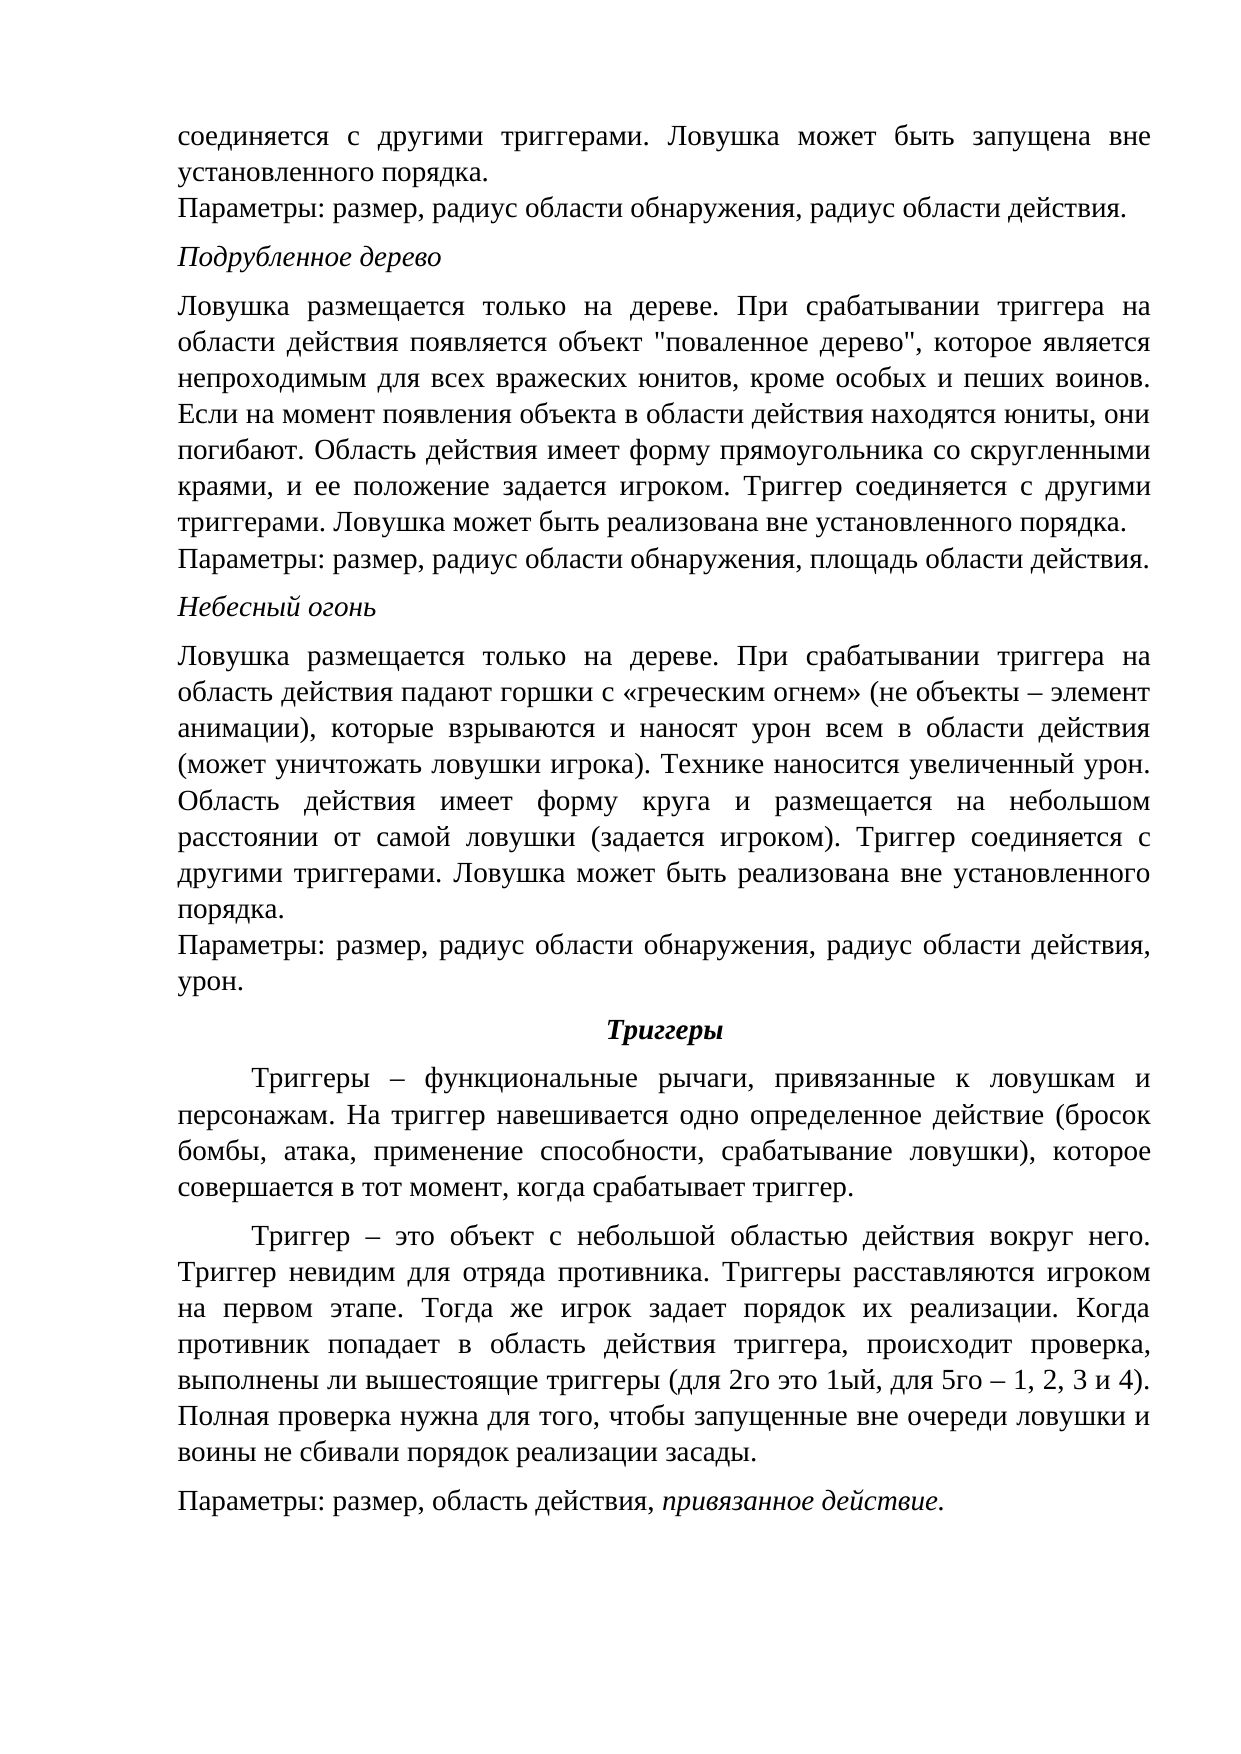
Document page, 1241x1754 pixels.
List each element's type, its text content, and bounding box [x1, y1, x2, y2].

text Триггер – это объект с небольшой областью действия вокруг него. Триггер невидим для отряда противника. Триггеры расставляются игроком на первом этапе. Тогда же игрок задает порядок их реализации. Когда противник попадает в область действия триггера, происходит проверка, выполнены ли вышестоящие триггеры (для 2го это 1ый, для 5го – 1, 2, 3 и 4). Полная проверка нужна для того, чтобы запущенные вне очереди ловушки и воины не сбивали порядок реализации засады. [177, 1218, 1152, 1468]
text Параметры: размер, радиус области обнаружения, радиус области действия, урон. [177, 927, 1152, 997]
text Параметры: размер, радиус области обнаружения, площадь области действия. [177, 541, 1152, 574]
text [177, 118, 1152, 188]
text Триггеры – функциональные рычаги, привязанные к ловушкам и персонажам. На триггер навешивается одно определенное действие (бросок бомбы, атака, применение способности, срабатывание ловушки), которое совершается в тот момент, когда срабатывает триггер. [177, 1061, 1152, 1203]
text Параметры: размер, область действия, привязанное действие. [177, 1483, 1152, 1517]
text Ловушка размещается только на дереве. При срабатывании триггера на область действия падают горшки с «греческим огнем» (не объекты – элемент анимации), которые взрываются и наносят урон всем в области действия (может уничтожать ловушки игрока). Технике наносится увеличенный урон. Область действия имеет форму круга и размещается на небольшом расстоянии от самой ловушки (задается игроком). Триггер соединяется с другими триггерами. Ловушка может быть реализована вне установленного порядка. [177, 638, 1152, 924]
text Небесный огонь [177, 589, 1152, 623]
text Триггеры [177, 1012, 1152, 1046]
text Параметры: размер, радиус области обнаружения, радиус области действия. [177, 190, 1152, 224]
text Подрубленное дерево [177, 239, 1152, 273]
text Ловушка размещается только на дереве. При срабатывании триггера на области действия появляется объект "поваленное дерево", которое является непроходимым для всех вражеских юнитов, кроме особых и пеших воинов. Если на момент появления объекта в области действия находятся юниты, они погибают. Область действия имеет форму прямоугольника со скругленными краями, и ее положение задается игроком. Триггер соединяется с другими триггерами. Ловушка может быть реализована вне установленного порядка. [177, 288, 1152, 538]
